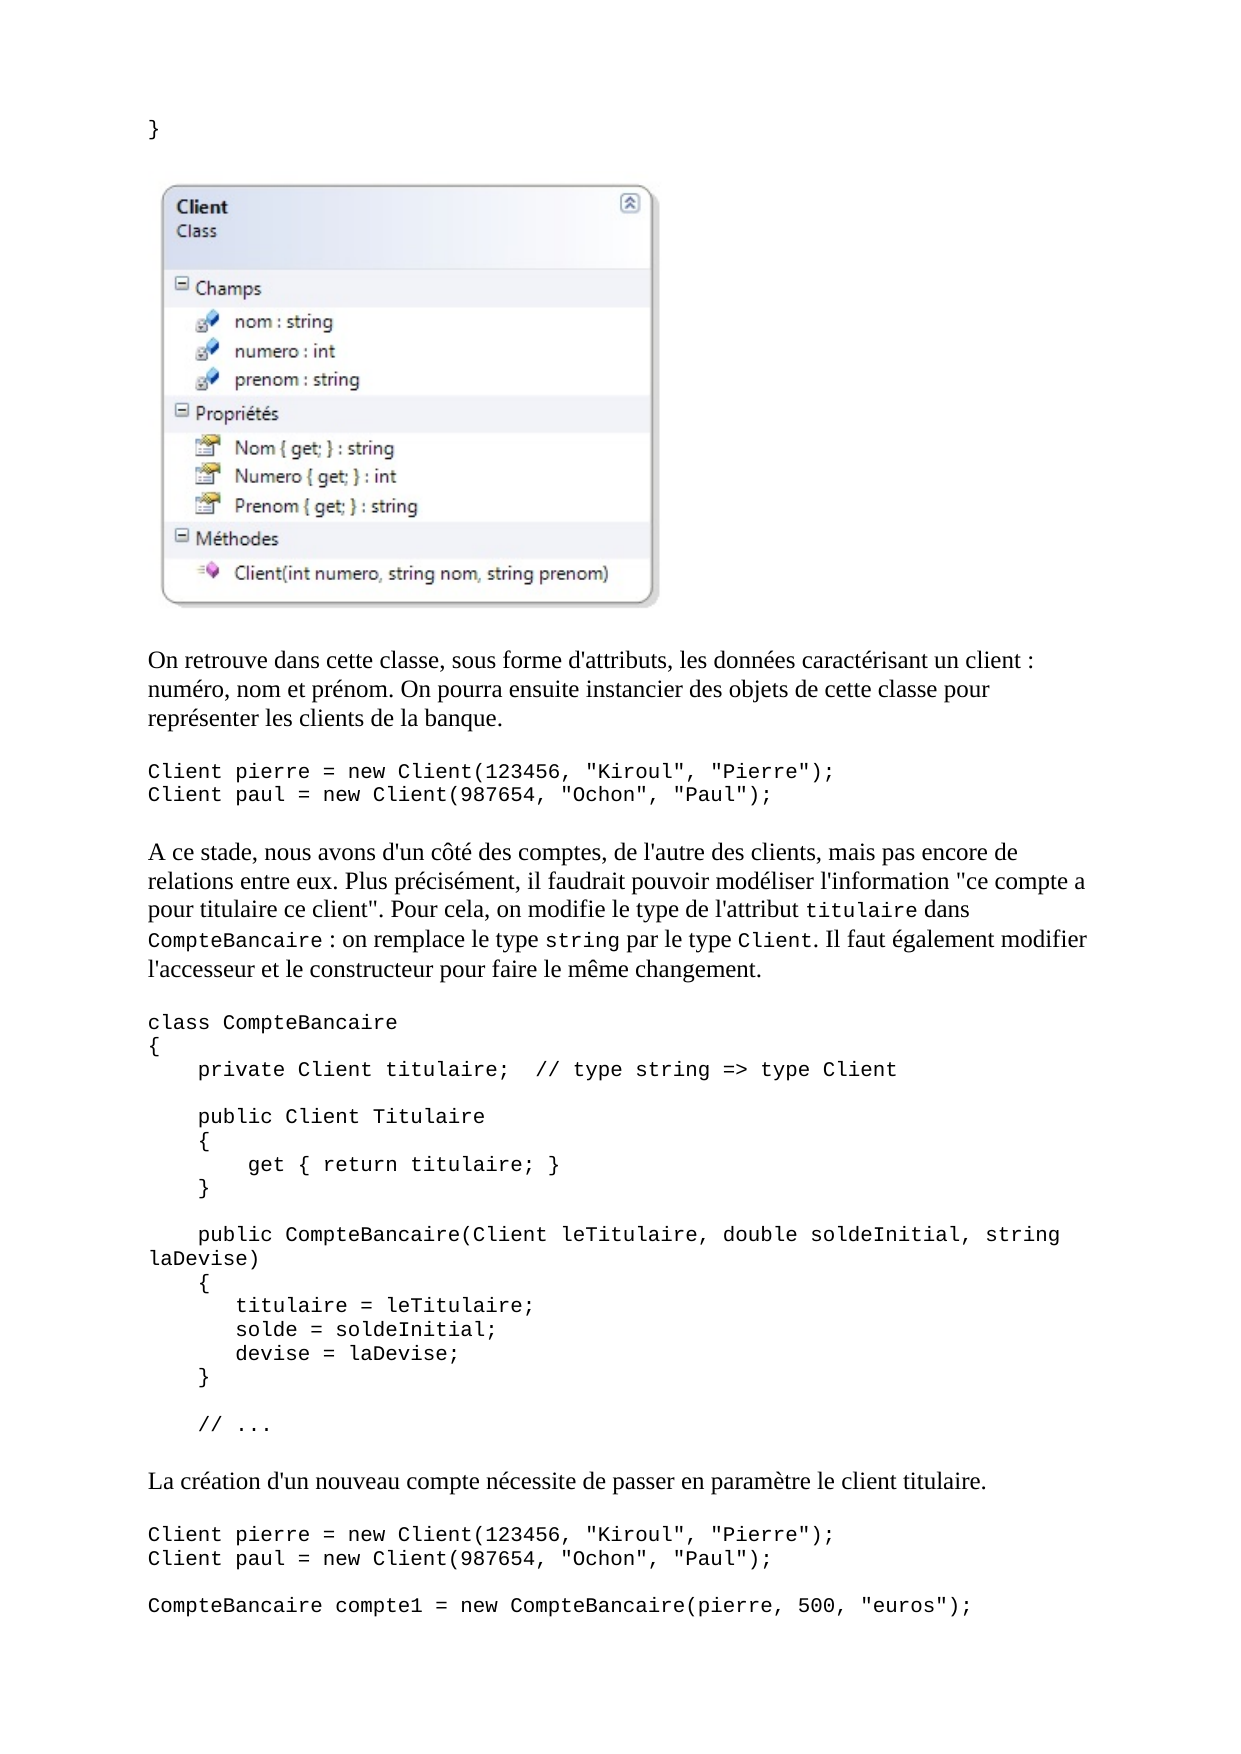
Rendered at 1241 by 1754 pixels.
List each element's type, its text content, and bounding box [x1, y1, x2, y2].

text } [148, 118, 1093, 142]
text public CompteBancaire(Client leTitulaire, double soldeInitial, string laDevise) [148, 1224, 1093, 1272]
text Client paul = new Client(987654, "Ochon", "Paul"); [148, 1548, 1093, 1572]
text On retrouve dans cette classe, sous forme d'attributs, les données caractérisant un client : numéro, nom et prénom. On pourra ensuite instancier des objets de cette classe pour représenter les clients de la banque. [148, 645, 1093, 731]
text } [148, 1177, 1093, 1201]
text // ... [148, 1414, 1093, 1437]
text A ce stade, nous avons d'un côté des comptes, de l'autre des clients, mais pas encore de relations entre eux. Plus précisément, il faudrait pouvoir modéliser l'information "ce compte a pour titulaire ce client". Pour cela, on modifie le type de l'attribut titulaire dans CompteBancaire : on remplace le type string par le type Client. Il faut également modifier l'accesseur et le constructeur pour faire le même changement. [148, 837, 1093, 982]
text La création d'un nouveau compte nécessite de passer en paramètre le client titulaire. [148, 1466, 1093, 1495]
picture [147, 171, 666, 616]
text { [148, 1035, 1093, 1059]
text } [148, 1366, 1093, 1390]
text titulaire = leTitulaire; [148, 1295, 1093, 1319]
text Client paul = new Client(987654, "Ochon", "Paul"); [148, 784, 1093, 808]
text { [148, 1130, 1093, 1153]
text solde = soldeInitial; [148, 1319, 1093, 1343]
text devise = laDevise; [148, 1343, 1093, 1366]
text class CompteBancaire [148, 1012, 1093, 1035]
text { [148, 1272, 1093, 1295]
text Client pierre = new Client(123456, "Kiroul", "Pierre"); [148, 1524, 1093, 1548]
text CompteBancaire compte1 = new CompteBancaire(pierre, 500, "euros"); [148, 1595, 1093, 1619]
text public Client Titulaire [148, 1106, 1093, 1130]
text private Client titulaire; // type string => type Client [148, 1059, 1093, 1083]
text get { return titulaire; } [148, 1153, 1093, 1177]
text Client pierre = new Client(123456, "Kiroul", "Pierre"); [148, 761, 1093, 784]
